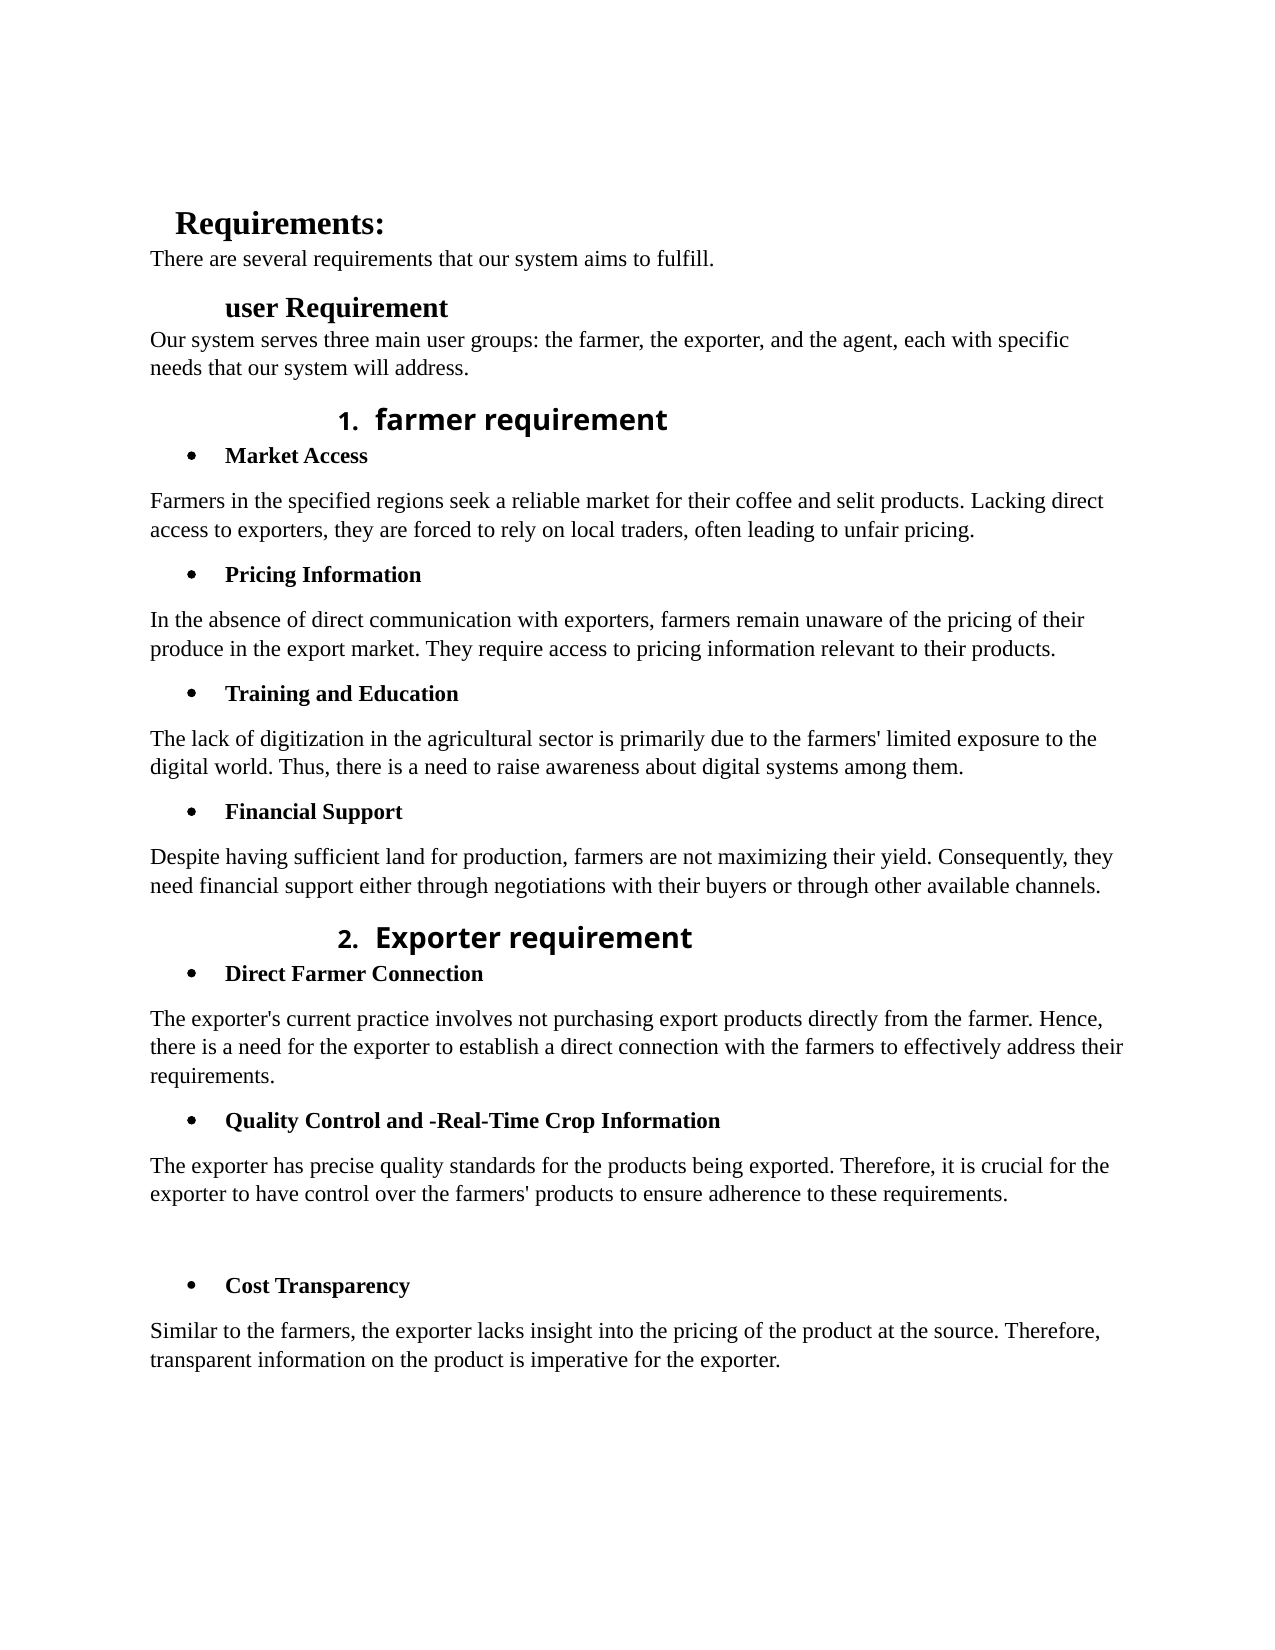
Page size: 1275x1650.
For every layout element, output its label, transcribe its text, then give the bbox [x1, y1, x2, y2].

list Direct Farmer Connection [187, 960, 1125, 986]
list Quality Control and -Real-Time Crop Information [187, 1107, 1125, 1133]
list Pricing Information [187, 561, 1125, 587]
text Similar to the farmers, the exporter lacks insight into the pricing of the product at the source. Therefore, transparent information on the product is imperative for the exporter. [150, 1317, 1125, 1372]
text The exporter's current practice involves not purchasing export products directly from the farmer. Hence, there is a need for the exporter to establish a direct connection with the farmers to effectively address their requirements. [150, 1005, 1125, 1088]
text Despite having sufficient land for production, farmers are not maximizing their yield. Consequently, they need financial support either through negotiations with their buyers or through other available channels. [150, 843, 1125, 898]
list Financial Support [187, 798, 1125, 825]
subtitle Requirements: [150, 203, 1125, 242]
text In the absence of direct communication with exporters, farmers remain unaware of the pricing of their produce in the export market. They require access to pricing information relevant to their products. [150, 606, 1125, 661]
list Training and Education [187, 680, 1125, 706]
text Farmers in the specified regions seek a reliable market for their coffee and selit products. Lacking direct access to exporters, they are forced to rely on local traders, often leading to unfair pricing. [150, 487, 1125, 542]
text The lack of digitization in the agricultural sector is primarily due to the farmers' limited exposure to the digital world. Thus, there is a need to raise awareness about digital systems among them. [150, 725, 1125, 779]
subtitle Exporter requirement [337, 917, 1125, 957]
subtitle user Requirement [150, 290, 1125, 323]
text Our system serves three main user groups: the farmer, the exporter, and the agent, each with specific needs that our system will address. [150, 326, 1125, 381]
text There are several requirements that our system aims to fulfill. [150, 245, 1125, 271]
list Market Access [187, 442, 1125, 469]
text The exporter has precise quality standards for the products being exported. Therefore, it is crucial for the exporter to have control over the farmers' products to ensure adherence to these requirements. [150, 1152, 1125, 1207]
list Cost Transparency [187, 1272, 1125, 1299]
subtitle farmer requirement [337, 399, 1125, 439]
